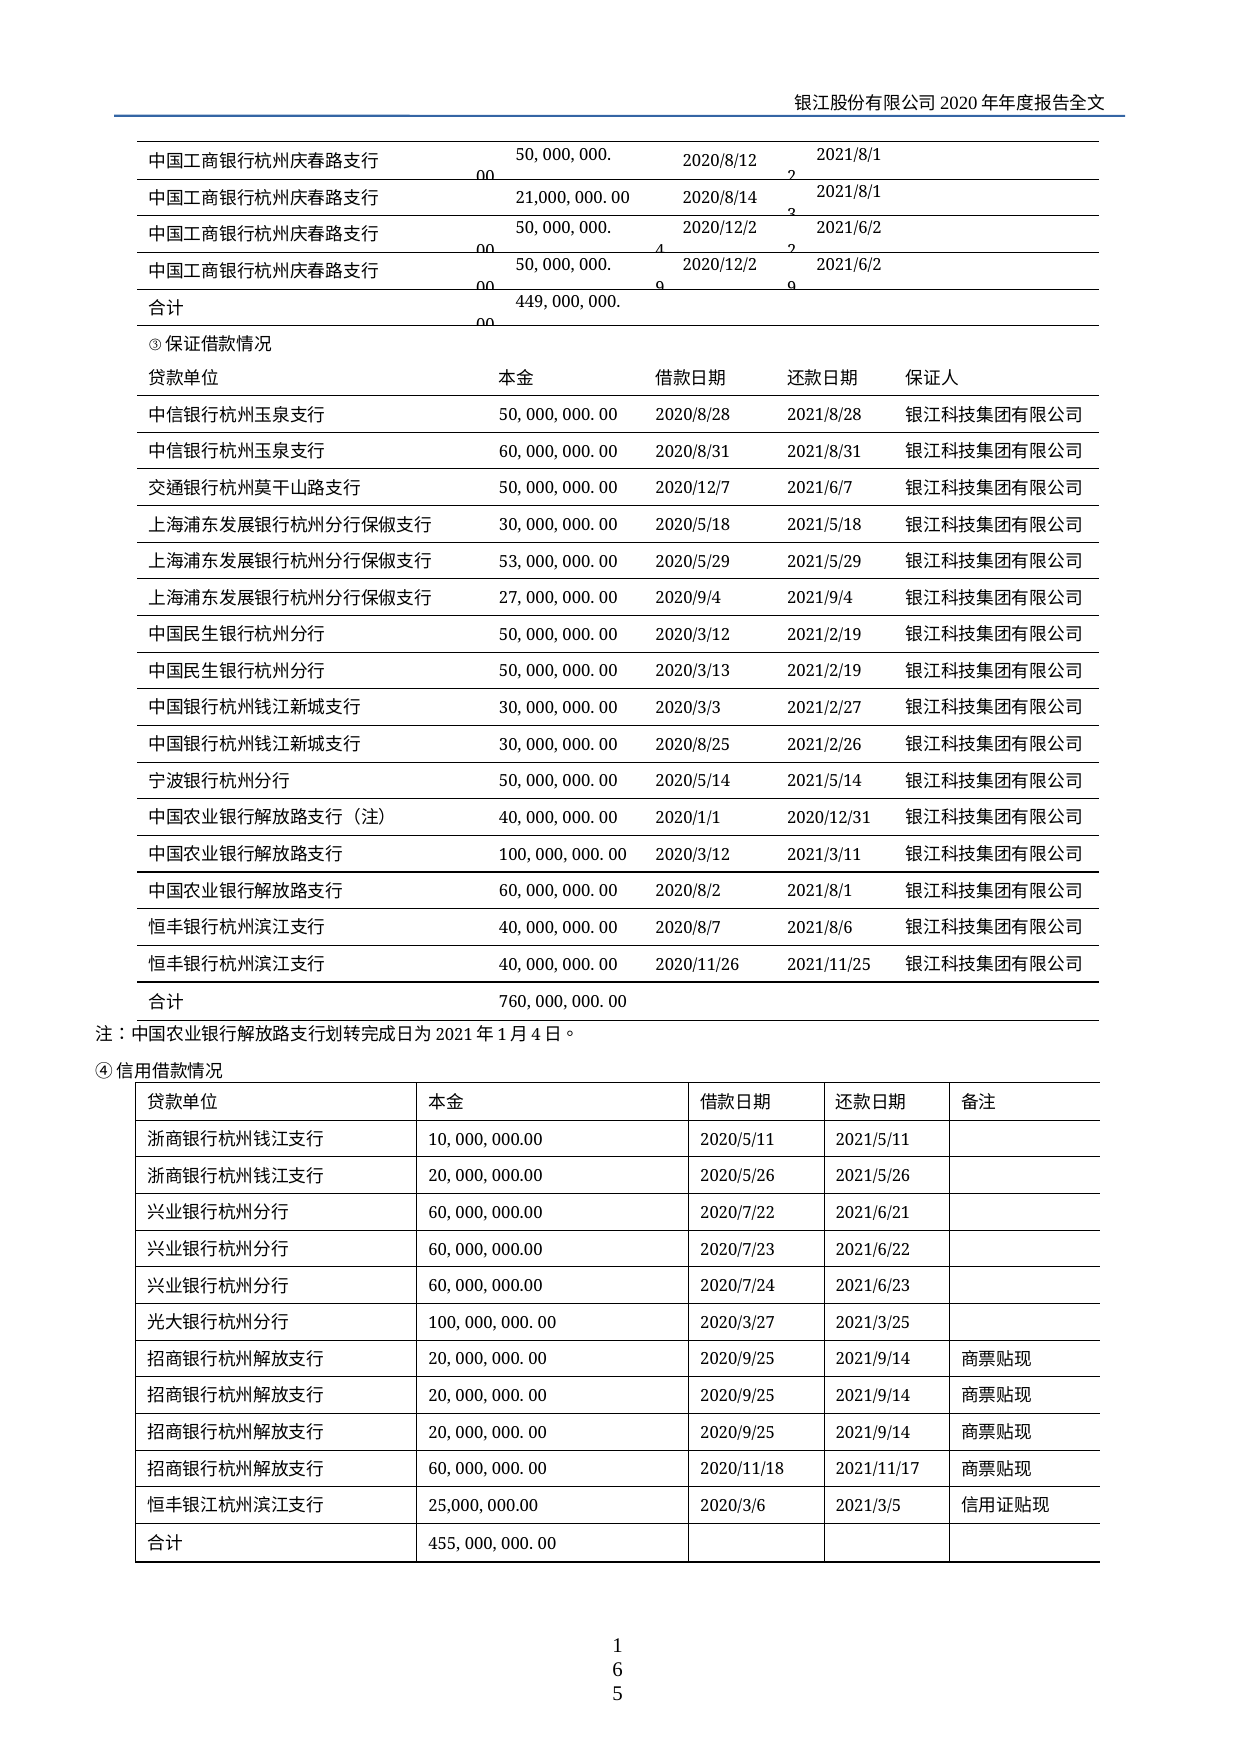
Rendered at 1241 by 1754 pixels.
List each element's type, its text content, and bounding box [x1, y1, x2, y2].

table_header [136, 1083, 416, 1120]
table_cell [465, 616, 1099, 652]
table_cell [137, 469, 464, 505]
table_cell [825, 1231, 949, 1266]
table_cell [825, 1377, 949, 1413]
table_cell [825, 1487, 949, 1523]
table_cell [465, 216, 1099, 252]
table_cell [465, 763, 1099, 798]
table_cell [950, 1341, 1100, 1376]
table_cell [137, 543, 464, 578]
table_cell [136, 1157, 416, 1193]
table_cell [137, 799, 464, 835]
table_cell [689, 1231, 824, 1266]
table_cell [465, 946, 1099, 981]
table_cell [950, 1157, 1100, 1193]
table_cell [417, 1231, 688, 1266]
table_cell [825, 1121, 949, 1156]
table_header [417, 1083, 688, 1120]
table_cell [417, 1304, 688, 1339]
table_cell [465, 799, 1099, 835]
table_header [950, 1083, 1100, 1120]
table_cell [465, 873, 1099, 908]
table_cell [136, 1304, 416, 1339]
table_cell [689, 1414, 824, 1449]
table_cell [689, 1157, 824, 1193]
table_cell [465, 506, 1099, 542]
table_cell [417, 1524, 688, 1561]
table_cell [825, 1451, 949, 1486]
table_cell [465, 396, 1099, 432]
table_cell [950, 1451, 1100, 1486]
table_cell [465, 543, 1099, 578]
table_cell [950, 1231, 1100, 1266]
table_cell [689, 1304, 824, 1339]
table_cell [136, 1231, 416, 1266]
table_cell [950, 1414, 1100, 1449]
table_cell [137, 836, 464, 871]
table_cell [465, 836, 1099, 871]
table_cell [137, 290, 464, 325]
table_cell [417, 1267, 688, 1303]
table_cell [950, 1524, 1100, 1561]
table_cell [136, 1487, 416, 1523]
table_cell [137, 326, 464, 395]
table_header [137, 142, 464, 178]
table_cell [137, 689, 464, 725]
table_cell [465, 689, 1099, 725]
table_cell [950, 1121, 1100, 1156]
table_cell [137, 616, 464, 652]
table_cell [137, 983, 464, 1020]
text ④信用借款情况 [95, 1058, 1143, 1082]
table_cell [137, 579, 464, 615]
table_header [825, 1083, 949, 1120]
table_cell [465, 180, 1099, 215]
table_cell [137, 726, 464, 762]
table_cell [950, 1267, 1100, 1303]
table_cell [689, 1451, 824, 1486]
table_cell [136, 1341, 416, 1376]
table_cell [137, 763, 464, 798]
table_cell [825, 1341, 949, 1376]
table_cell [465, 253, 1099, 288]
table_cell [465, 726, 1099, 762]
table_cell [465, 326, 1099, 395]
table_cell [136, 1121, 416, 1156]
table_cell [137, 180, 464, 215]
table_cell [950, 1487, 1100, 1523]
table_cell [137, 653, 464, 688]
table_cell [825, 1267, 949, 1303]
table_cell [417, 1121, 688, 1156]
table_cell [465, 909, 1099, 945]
text 注：中国农业银行解放路支行划转完成日为2021年1月4日。 [95, 1021, 1143, 1046]
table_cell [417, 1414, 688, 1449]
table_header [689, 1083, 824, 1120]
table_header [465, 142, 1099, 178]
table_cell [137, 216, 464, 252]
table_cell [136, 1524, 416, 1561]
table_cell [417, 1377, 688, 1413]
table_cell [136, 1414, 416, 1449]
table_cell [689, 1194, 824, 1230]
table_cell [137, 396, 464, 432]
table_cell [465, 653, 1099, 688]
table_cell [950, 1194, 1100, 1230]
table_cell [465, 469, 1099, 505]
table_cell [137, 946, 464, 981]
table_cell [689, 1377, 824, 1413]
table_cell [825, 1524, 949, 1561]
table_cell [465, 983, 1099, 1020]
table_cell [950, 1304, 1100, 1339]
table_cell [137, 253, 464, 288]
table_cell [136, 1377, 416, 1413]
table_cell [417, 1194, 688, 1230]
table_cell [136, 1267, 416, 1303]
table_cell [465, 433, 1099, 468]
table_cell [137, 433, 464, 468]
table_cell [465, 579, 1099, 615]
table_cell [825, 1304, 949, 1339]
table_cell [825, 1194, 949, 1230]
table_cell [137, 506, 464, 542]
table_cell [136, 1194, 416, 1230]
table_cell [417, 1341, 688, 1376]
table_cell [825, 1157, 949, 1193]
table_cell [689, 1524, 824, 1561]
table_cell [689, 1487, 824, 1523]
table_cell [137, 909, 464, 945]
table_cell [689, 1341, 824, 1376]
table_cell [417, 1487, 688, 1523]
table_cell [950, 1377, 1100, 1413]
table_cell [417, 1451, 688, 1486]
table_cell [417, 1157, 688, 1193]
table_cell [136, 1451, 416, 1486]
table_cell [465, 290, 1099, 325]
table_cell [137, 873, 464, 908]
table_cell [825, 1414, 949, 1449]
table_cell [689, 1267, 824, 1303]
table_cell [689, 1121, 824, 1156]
